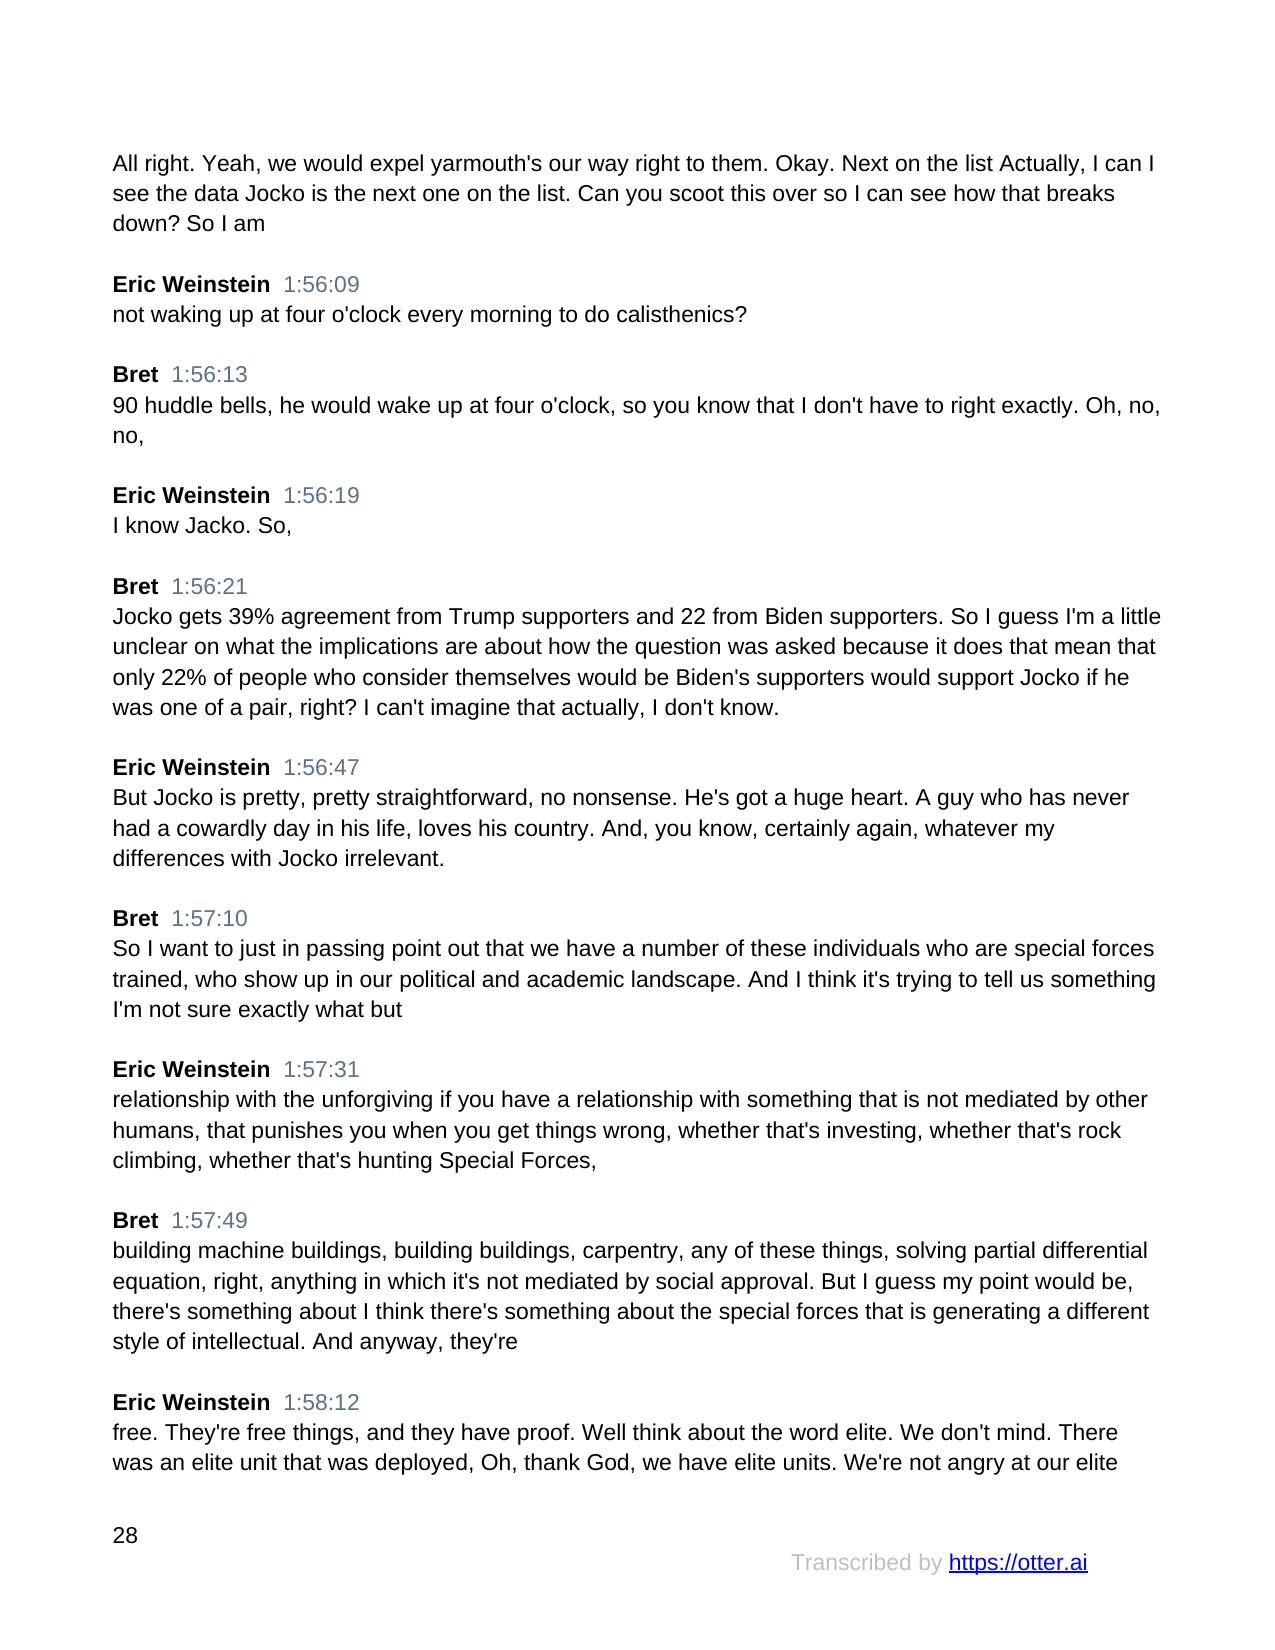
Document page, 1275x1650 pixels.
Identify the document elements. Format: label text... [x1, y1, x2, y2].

text I know Jacko. So, [112, 512, 1162, 539]
text Bret 1:57:10 [112, 905, 1162, 932]
text Eric Weinstein 1:58:12 [112, 1388, 1162, 1415]
text Bret 1:56:13 [112, 361, 1162, 388]
text But Jocko is pretty, pretty straightforward, no nonsense. He's got a huge heart. A guy who has never had a cowardly day in his life, loves his country. And, you know, certainly again, whatever my differences with Jocko irrelevant. [112, 784, 1162, 871]
text Jocko gets 39% agreement from Trump supporters and 22 from Biden supporters. So I guess I'm a little unclear on what the implications are about how the question was asked because it does that mean that only 22% of people who consider themselves would be Biden's supporters would support Jocko if he was one of a pair, right? I can't imagine that actually, I don't know. [112, 603, 1162, 720]
text Eric Weinstein 1:56:47 [112, 754, 1162, 781]
text relationship with the unforgiving if you have a relationship with something that is not mediated by other humans, that punishes you when you get things wrong, whether that's investing, whether that's rock climbing, whether that's hunting Special Forces, [112, 1086, 1162, 1173]
text building machine buildings, building buildings, carpentry, any of these things, solving partial differential equation, right, anything in which it's not mediated by social approval. But I guess my point would be, there's something about I think there's something about the special forces that is generating a different style of intellectual. And anyway, they're [112, 1237, 1162, 1354]
text Bret 1:57:49 [112, 1207, 1162, 1234]
text not waking up at four o'clock every morning to do calisthenics? [112, 301, 1162, 327]
text Eric Weinstein 1:57:31 [112, 1056, 1162, 1083]
text 90 huddle bells, he would wake up at four o'clock, so you know that I don't have to right exactly. Oh, no, no, [112, 392, 1162, 448]
text So I want to just in passing point out that we have a number of these individuals who are special forces trained, who show up in our political and academic landscape. And I think it's trying to tell us something I'm not sure exactly what but [112, 935, 1162, 1022]
text Eric Weinstein 1:56:19 [112, 482, 1162, 509]
text Bret 1:56:21 [112, 573, 1162, 599]
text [112, 1419, 1162, 1475]
text Eric Weinstein 1:56:09 [112, 271, 1162, 297]
text All right. Yeah, we would expel yarmouth's our way right to them. Okay. Next on the list Actually, I can I see the data Jocko is the next one on the list. Can you scoot this over so I can see how that breaks down? So I am [112, 150, 1162, 237]
